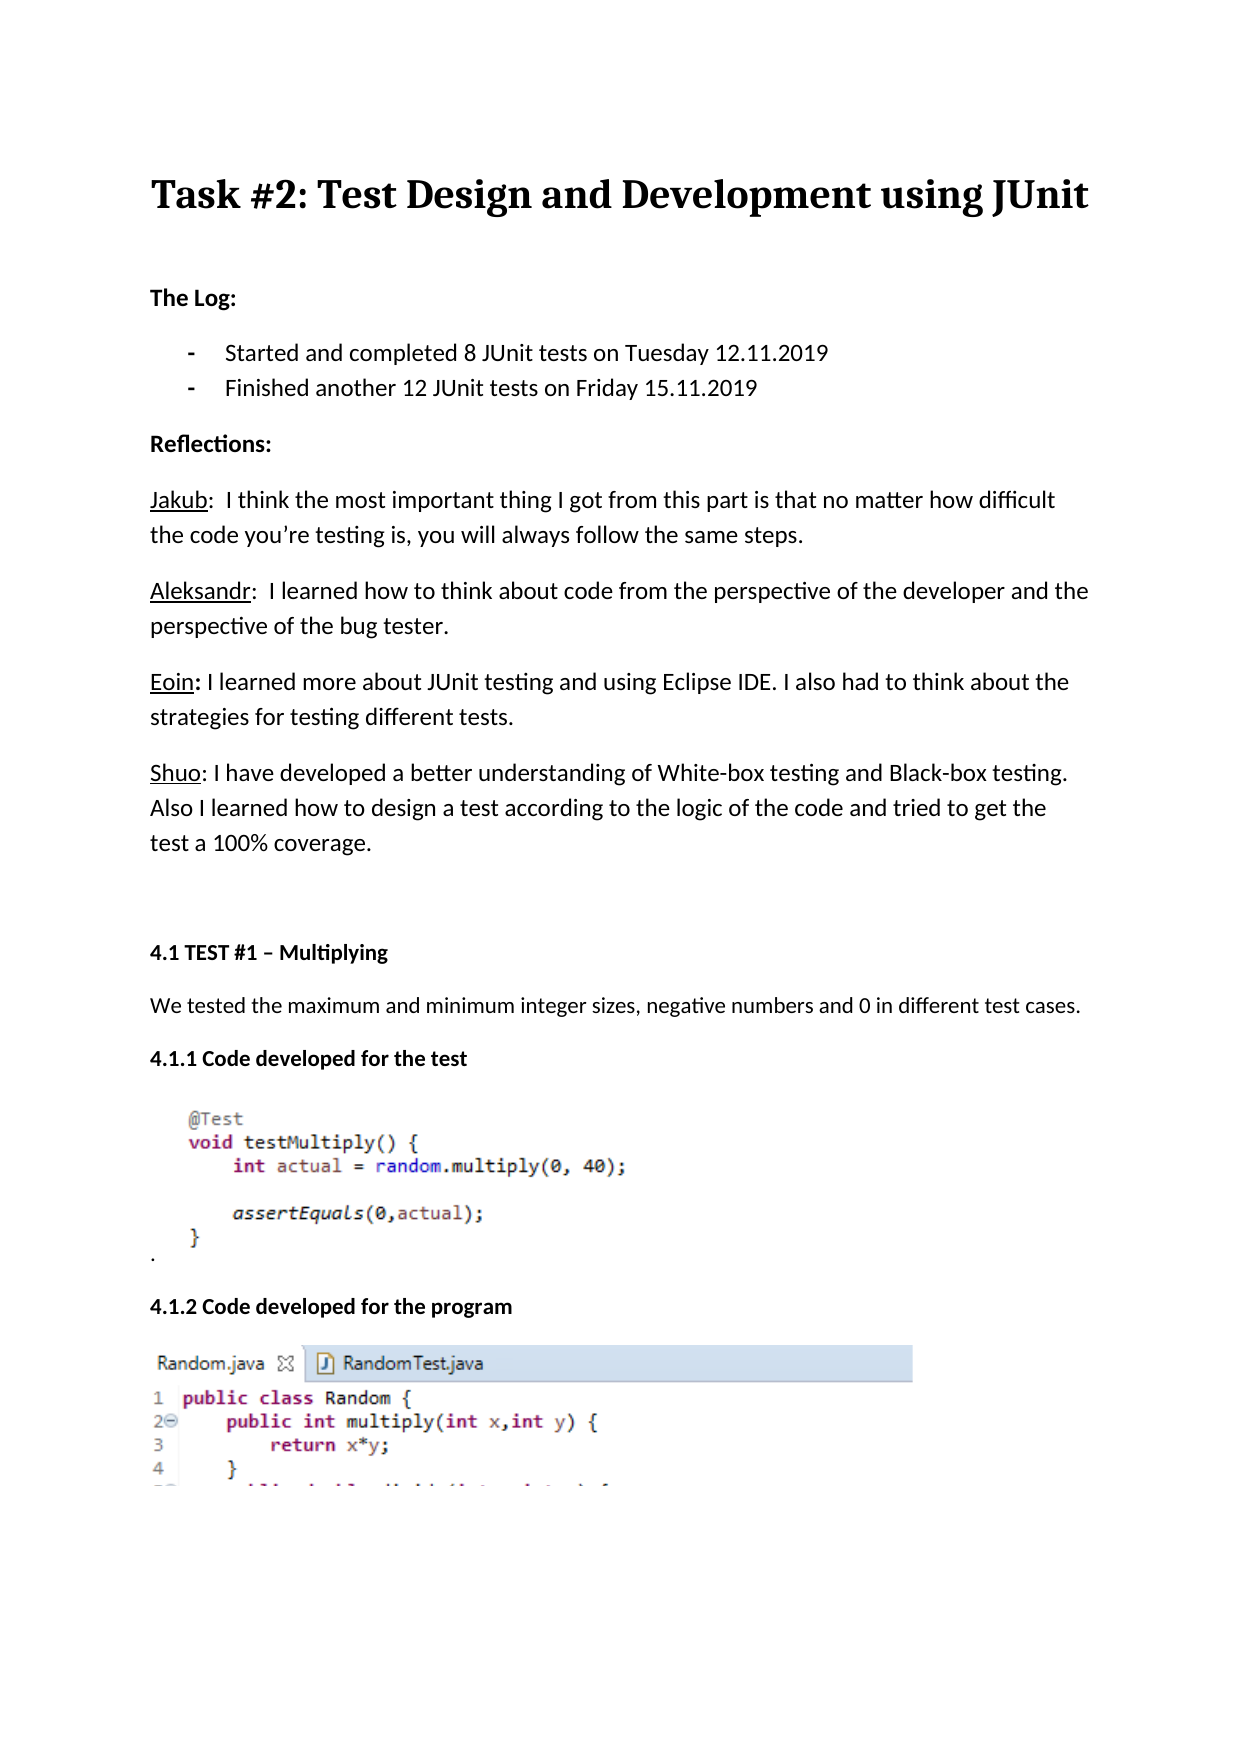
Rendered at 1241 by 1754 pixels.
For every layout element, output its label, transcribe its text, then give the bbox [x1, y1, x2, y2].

text 4.1 TEST #1 – Multiplying [150, 938, 1090, 966]
picture [161, 1097, 675, 1262]
text 4.1.2 Code developed for the program [150, 1292, 1090, 1320]
text Jakub: I think the most important thing I got from this part is that no matter how difficult the code you’re testing is, you will always follow the same steps. [150, 484, 1090, 550]
picture [150, 1345, 913, 1486]
text We tested the maximum and minimum integer sizes, negative numbers and 0 in different test cases. [150, 991, 1090, 1019]
text Aleksandr: I learned how to think about code from the perspective of the developer and the perspective of the bug tester. [150, 575, 1090, 641]
text Reflections: [150, 428, 1090, 459]
text The Log: [150, 282, 1090, 312]
text 4.1.1 Code developed for the test [150, 1044, 1090, 1072]
text Eoin: I learned more about JUnit testing and using Eclipse IDE. I also had to think about the strategies for testing different tests. [150, 666, 1090, 731]
list Finished another 12 JUnit tests on Friday 15.11.2019 [187, 373, 1090, 403]
text Shuo: I have developed a better understanding of White-box testing and Black-box testing. Also I learned how to design a test according to the logic of the code and tried to get the test a 100% coverage. [150, 757, 1090, 857]
subtitle Task #2: Test Design and Development using JUnit [150, 171, 1090, 219]
list Started and completed 8 JUnit tests on Tuesday 12.11.2019 [187, 338, 1090, 368]
